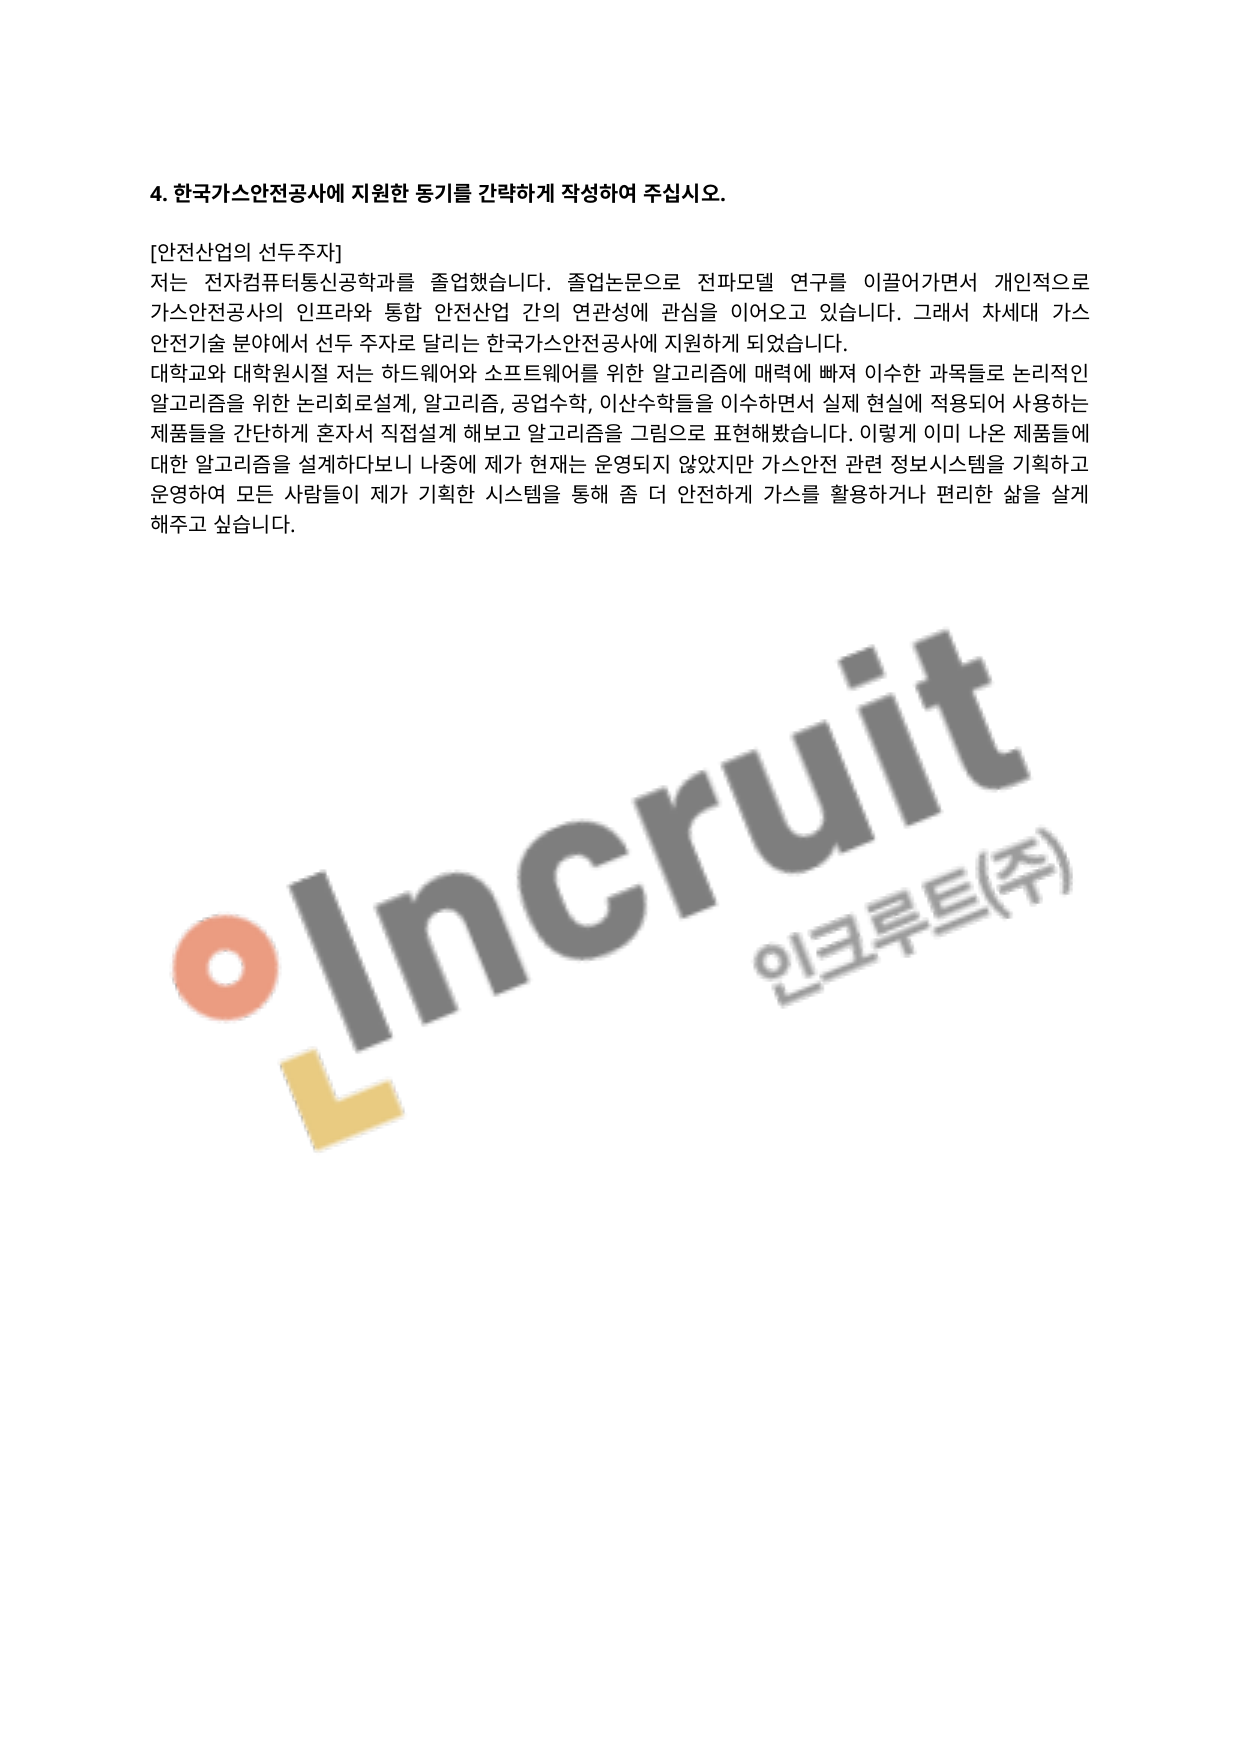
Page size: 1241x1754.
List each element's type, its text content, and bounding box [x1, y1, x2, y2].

text 4. 한국가스안전공사에 지원한 동기를 간략하게 작성하여 주십시오. [150, 177, 1090, 207]
text [안전산업의 선두주자] [150, 236, 1090, 266]
text 대학교와 대학원시절 저는 하드웨어와 소프트웨어를 위한 알고리즘에 매력에 빠져 이수한 과목들로 논리적인 알고리즘을 위한 논리회로설계, 알고리즘, 공업수학, 이산수학들을 이수하면서 실제 현실에 적용되어 사용하는 제품들을 간단하게 혼자서 직접설계 해보고 알고리즘을 그림으로 표현해봤습니다. 이렇게 이미 나온 제품들에 대한 알고리즘을 설계하다보니 나중에 제가 현재는 운영되지 않았지만 가스안전 관련 정보시스템을 기획하고 운영하여 모든 사람들이 제가 기획한 시스템을 통해 좀 더 안전하게 가스를 활용하거나 편리한 삶을 살게 해주고 싶습니다. [150, 357, 1090, 539]
text 저는 전자컴퓨터통신공학과를 졸업했습니다. 졸업논문으로 전파모델 연구를 이끌어가면서 개인적으로 가스안전공사의 인프라와 통합 안전산업 간의 연관성에 관심을 이어오고 있습니다. 그래서 차세대 가스 안전기술 분야에서 선두 주자로 달리는 한국가스안전공사에 지원하게 되었습니다. [150, 266, 1090, 357]
picture [150, 595, 1091, 1186]
